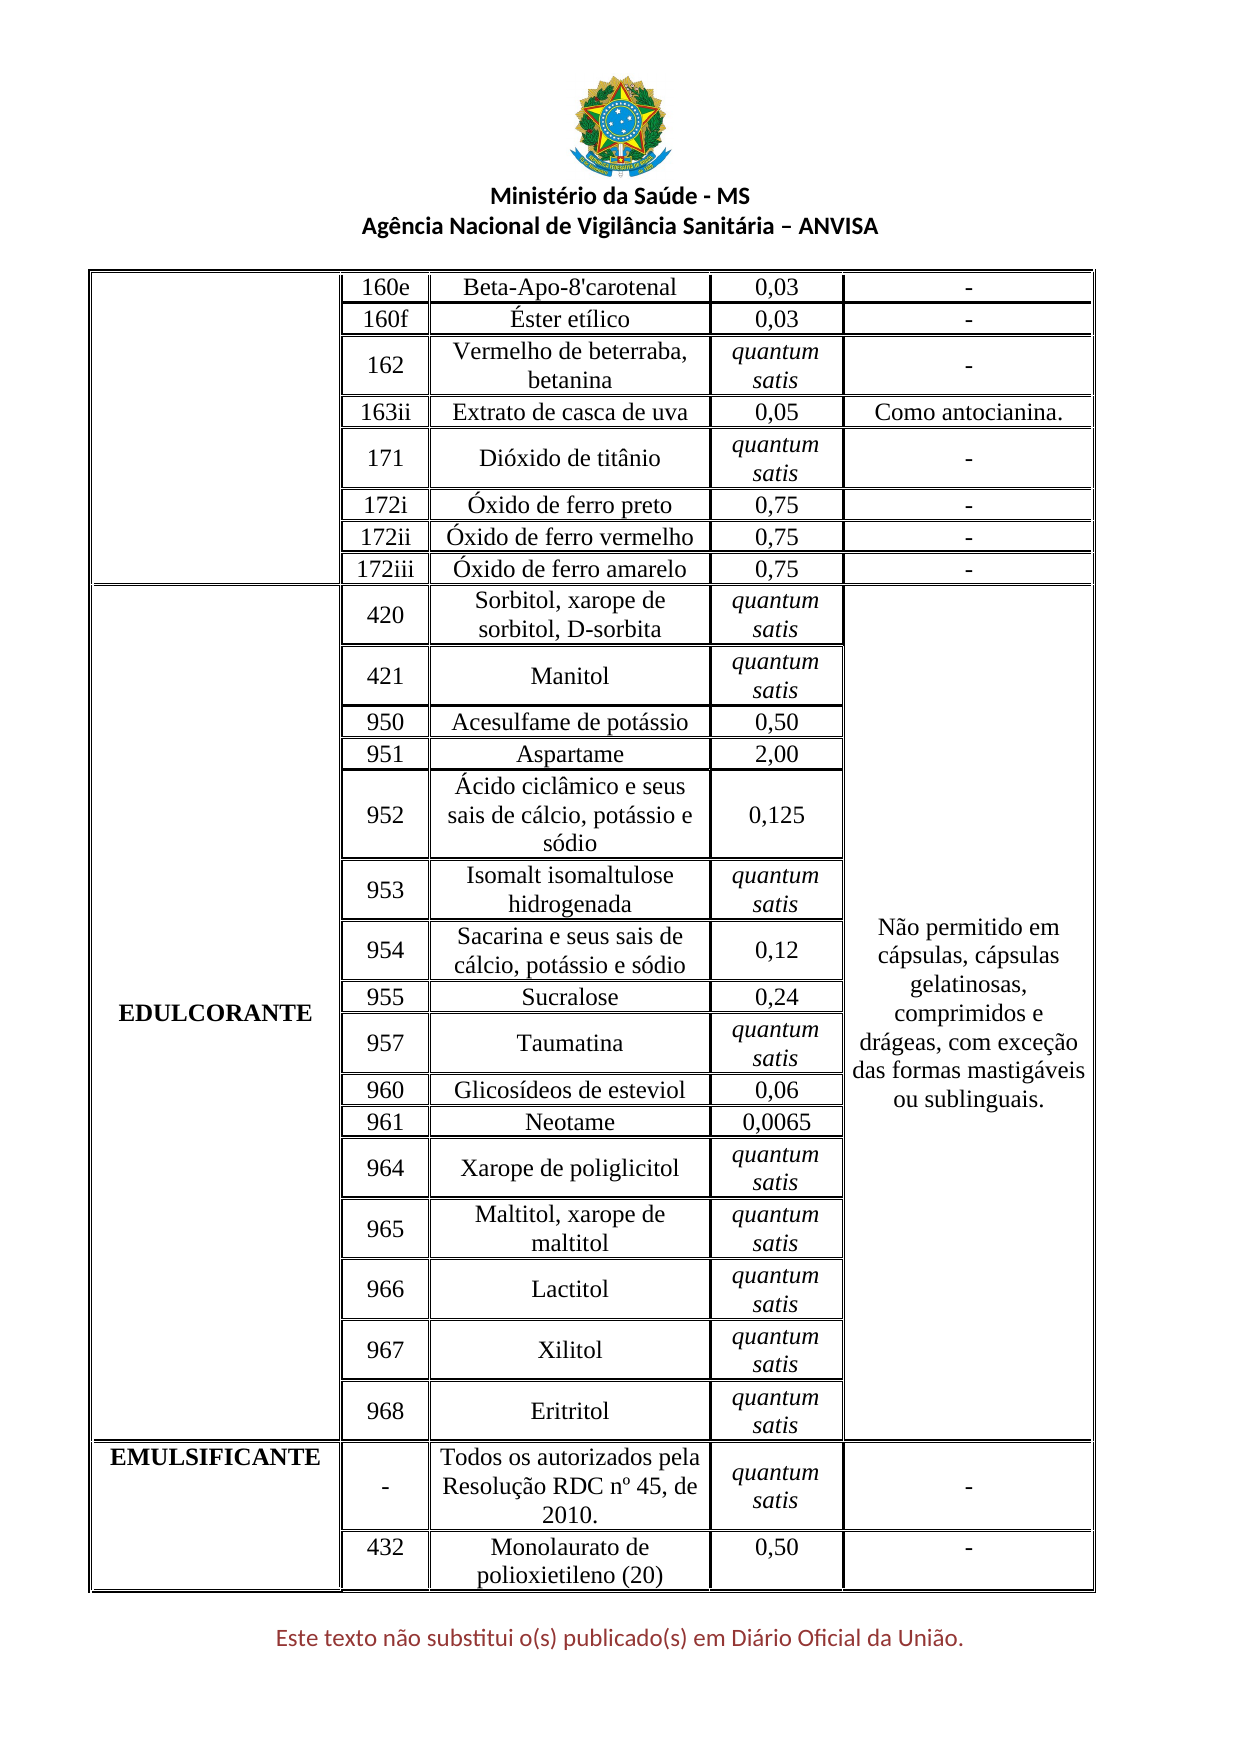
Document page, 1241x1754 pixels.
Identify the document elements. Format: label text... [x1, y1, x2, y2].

table_cell Xarope de poliglicitol [431, 1139, 709, 1196]
table_cell Xilitol [431, 1321, 709, 1378]
table_cell 964 [343, 1139, 428, 1196]
table_cell 957 [343, 1014, 428, 1071]
table_cell 0,75 [712, 490, 842, 518]
table_cell EDULCORANTE [92, 583, 339, 1439]
table_cell EMULSIFICANTE [92, 1439, 341, 1589]
table_cell 0,05 [712, 397, 842, 426]
table_cell Eritritol [431, 1382, 709, 1439]
table_cell Lactitol [431, 1260, 709, 1318]
table_cell Beta-Apo-8'carotenal [430, 271, 710, 301]
table_cell 420 [343, 586, 428, 643]
table_cell Extrato de casca de uva [431, 397, 709, 426]
table_cell - [343, 1443, 428, 1528]
table_cell 960 [343, 1075, 428, 1103]
table_cell Não permitido em cápsulas, cápsulas gelatinosas, comprimidos e drágeas, com exceção das formas mastigáveis ou sublinguais. [845, 583, 1093, 1439]
picture [566, 73, 674, 180]
table_cell 172i [343, 490, 428, 518]
table_cell 0,0065 [712, 1107, 842, 1135]
table_cell Dióxido de titânio [431, 429, 709, 486]
table_cell quantum satis [712, 1443, 842, 1528]
table_cell 172iii [343, 554, 428, 582]
table_cell quantum satis [712, 647, 842, 704]
table_cell quantum satis [712, 1139, 842, 1196]
table_cell 968 [343, 1382, 428, 1439]
table_cell quantum satis [712, 337, 842, 394]
table_cell 953 [343, 861, 428, 918]
table_cell 0,75 [712, 522, 842, 550]
table_cell 955 [343, 982, 428, 1011]
table_cell Ácido ciclâmico e seus sais de cálcio, potássio e sódio [431, 771, 709, 857]
table_cell - [845, 1439, 1093, 1528]
table_cell Vermelho de beterraba, betanina [431, 337, 709, 394]
table_cell 0,50 [710, 1532, 843, 1589]
table_cell Óxido de ferro vermelho [431, 522, 709, 550]
table_cell 163ii [343, 397, 428, 426]
table_cell - [843, 426, 1094, 486]
table_cell 0,24 [712, 982, 842, 1011]
table_cell 0,03 [710, 271, 843, 301]
table_cell 162 [343, 337, 428, 394]
table_cell quantum satis [712, 1200, 842, 1257]
table_cell 171 [343, 429, 428, 486]
table_cell 421 [343, 647, 428, 704]
table_cell 961 [343, 1107, 428, 1135]
table_cell quantum satis [712, 586, 842, 643]
table_cell quantum satis [712, 1260, 842, 1318]
table_cell 966 [343, 1260, 428, 1318]
table_cell 950 [343, 707, 428, 736]
table_cell 0,75 [712, 554, 842, 582]
table_cell - [845, 333, 1093, 394]
table_cell - [845, 301, 1093, 333]
table_cell Óxido de ferro amarelo [431, 554, 709, 582]
table_cell 0,06 [712, 1075, 842, 1103]
table_cell Sucralose [431, 982, 709, 1011]
table_cell Isomalt isomaltulose hidrogenada [431, 861, 709, 918]
table_cell Monolaurato de polioxietileno (20) sorbitana, polisorbato 20 [430, 1532, 710, 1589]
table_cell Taumatina [431, 1014, 709, 1071]
table_cell Como antocianina. [843, 394, 1094, 426]
table_cell - [845, 486, 1093, 518]
table_cell - [845, 519, 1093, 550]
table_cell quantum satis [712, 1382, 842, 1439]
table_cell 172ii [343, 522, 428, 550]
table_cell 954 [343, 922, 428, 979]
table_cell 0,125 [712, 771, 842, 857]
table_cell Glicosídeos de esteviol [431, 1075, 709, 1103]
table_cell 160e [341, 273, 430, 301]
table_cell - [843, 269, 1094, 301]
table_cell quantum satis [712, 1014, 842, 1071]
table_cell Maltitol, xarope de maltitol [431, 1200, 709, 1257]
table_cell 160f [343, 304, 428, 333]
table_cell Sacarina e seus sais de cálcio, potássio e sódio [431, 922, 709, 979]
table_cell 967 [343, 1321, 428, 1378]
table_cell 0,50 [712, 707, 842, 736]
table_cell Manitol [431, 647, 709, 704]
table_cell 0,12 [712, 922, 842, 979]
table_cell 0,03 [712, 304, 842, 333]
table_cell 432 [341, 1532, 430, 1589]
table_cell - [843, 1529, 1093, 1589]
table_cell Aspartame [431, 739, 709, 768]
table_cell 952 [343, 771, 428, 857]
table_cell quantum satis [712, 429, 842, 486]
table_cell Neotame [431, 1107, 709, 1135]
table_cell quantum satis [712, 1321, 842, 1378]
table_cell 965 [343, 1200, 428, 1257]
table_cell Sorbitol, xarope de sorbitol, D-sorbita [431, 586, 709, 643]
table_cell Todos os autorizados pela Resolução RDC nº 45, de 2010. [431, 1443, 709, 1528]
table_cell Éster etílico [431, 304, 709, 333]
table_cell Óxido de ferro preto [431, 490, 709, 518]
table_cell - [845, 550, 1093, 582]
table_cell Acesulfame de potássio [431, 707, 709, 736]
table_cell quantum satis [712, 861, 842, 918]
table_cell 2,00 [712, 739, 842, 768]
table_cell 951 [343, 739, 428, 768]
